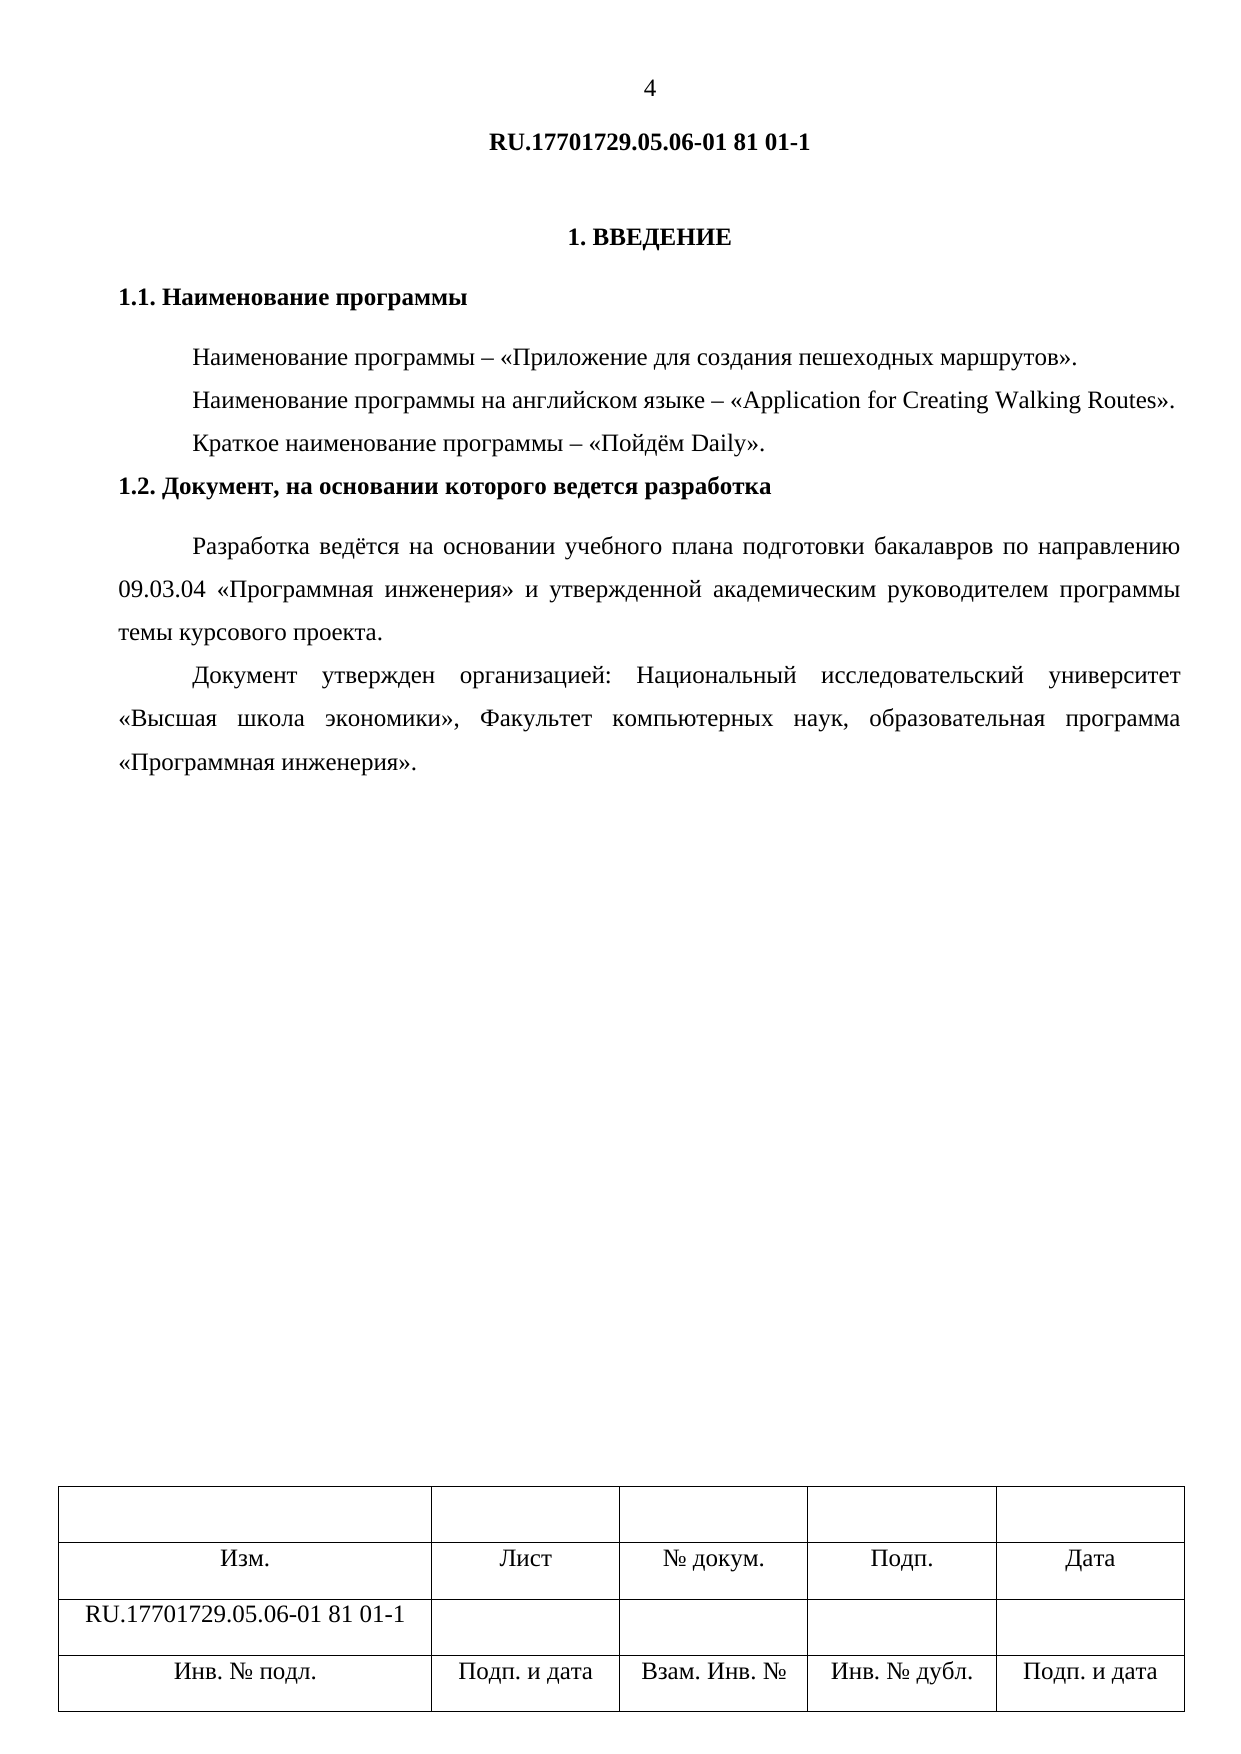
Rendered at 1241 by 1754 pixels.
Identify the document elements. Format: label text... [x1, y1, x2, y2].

text Документ утвержден организацией: Национальный исследовательский университет «Высшая школа экономики», Факультет компьютерных наук, образовательная программа «Программная инженерия». [118, 660, 1181, 775]
text Наименование программы на английском языке – «Application for Creating Walking Routes». [118, 385, 1181, 414]
text Наименование программы – «Приложение для создания пешеходных маршрутов». [118, 342, 1181, 371]
text 1.1. Наименование программы [118, 282, 1181, 311]
text Краткое наименование программы – «Пойдём Daily». [118, 428, 1181, 457]
text Разработка ведётся на основании учебного плана подготовки бакалавров по направлению 09.03.04 «Программная инженерия» и утвержденной академическим руководителем программы темы курсового проекта. [118, 531, 1181, 646]
text 1. ВВЕДЕНИЕ [118, 222, 1181, 251]
text 1.2. Документ, на основании которого ведется разработка [118, 471, 1181, 500]
